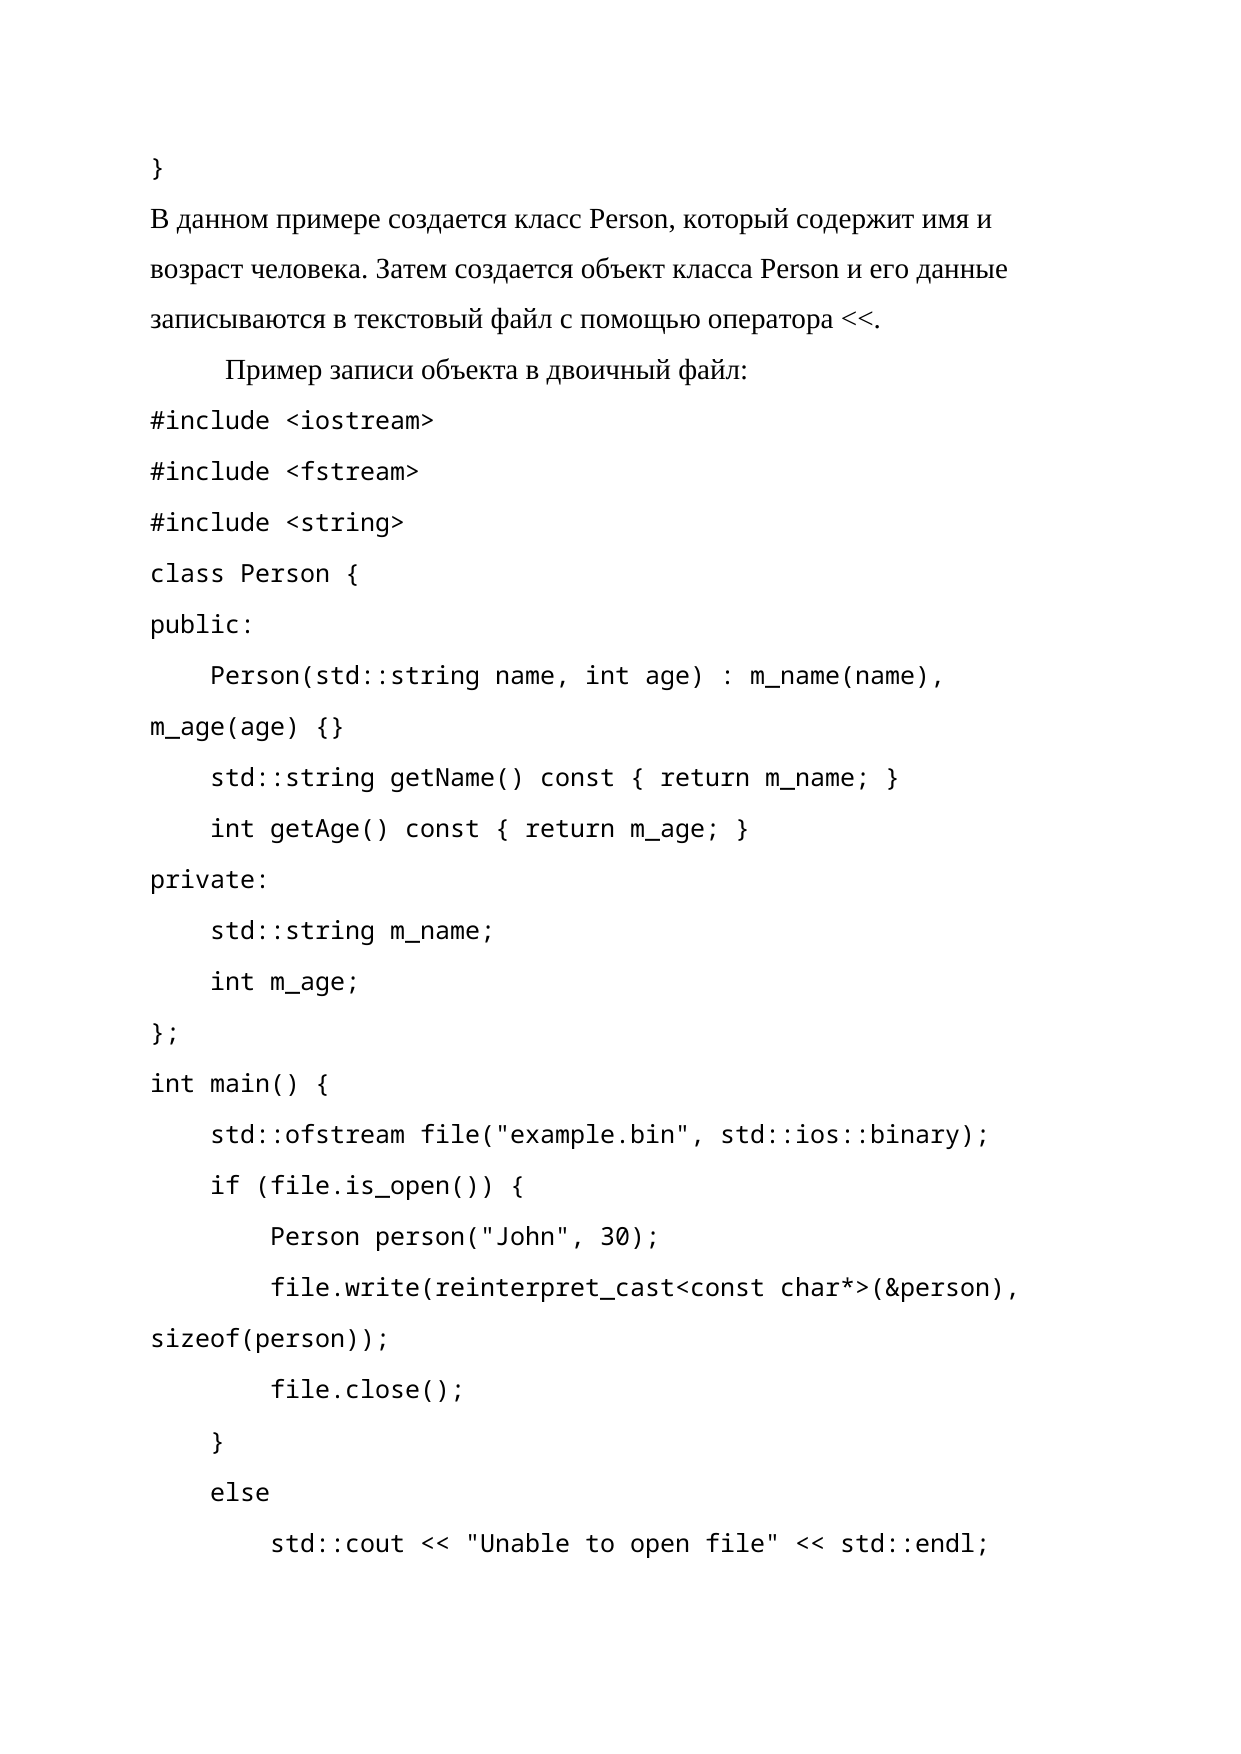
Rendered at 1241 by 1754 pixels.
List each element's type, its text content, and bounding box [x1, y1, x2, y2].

text #include <iostream> [150, 402, 1090, 436]
text }; [150, 1015, 1090, 1049]
text int m_age; [150, 964, 1090, 998]
text file.close(); [150, 1372, 1090, 1406]
text else [150, 1474, 1090, 1508]
text #include <string> [150, 504, 1090, 538]
text public: [150, 606, 1090, 641]
text std::ofstream file("example.bin", std::ios::binary); [150, 1117, 1090, 1151]
text private: [150, 862, 1090, 896]
text } [150, 1423, 1090, 1457]
text #include <fstream> [150, 453, 1090, 487]
text В данном примере создается класс Person, который содержит имя и возраст человека. Затем создается объект класса Person и его данные записываются в текстовый файл с помощью оператора <<. [150, 201, 1090, 335]
text std::cout << "Unable to open file" << std::endl; [150, 1525, 1090, 1559]
text } [150, 150, 1090, 184]
text std::string m_name; [150, 913, 1090, 947]
text Person person("John", 30); [150, 1219, 1090, 1253]
text Person(std::string name, int age) : m_name(name), m_age(age) {} [150, 657, 1090, 743]
text if (file.is_open()) { [150, 1168, 1090, 1202]
text int getAge() const { return m_age; } [150, 811, 1090, 845]
text Пример записи объекта в двоичный файл: [150, 352, 1090, 386]
text file.write(reinterpret_cast<const char*>(&person), sizeof(person)); [150, 1270, 1090, 1355]
text int main() { [150, 1066, 1090, 1100]
text std::string getName() const { return m_name; } [150, 759, 1090, 794]
text class Person { [150, 555, 1090, 589]
